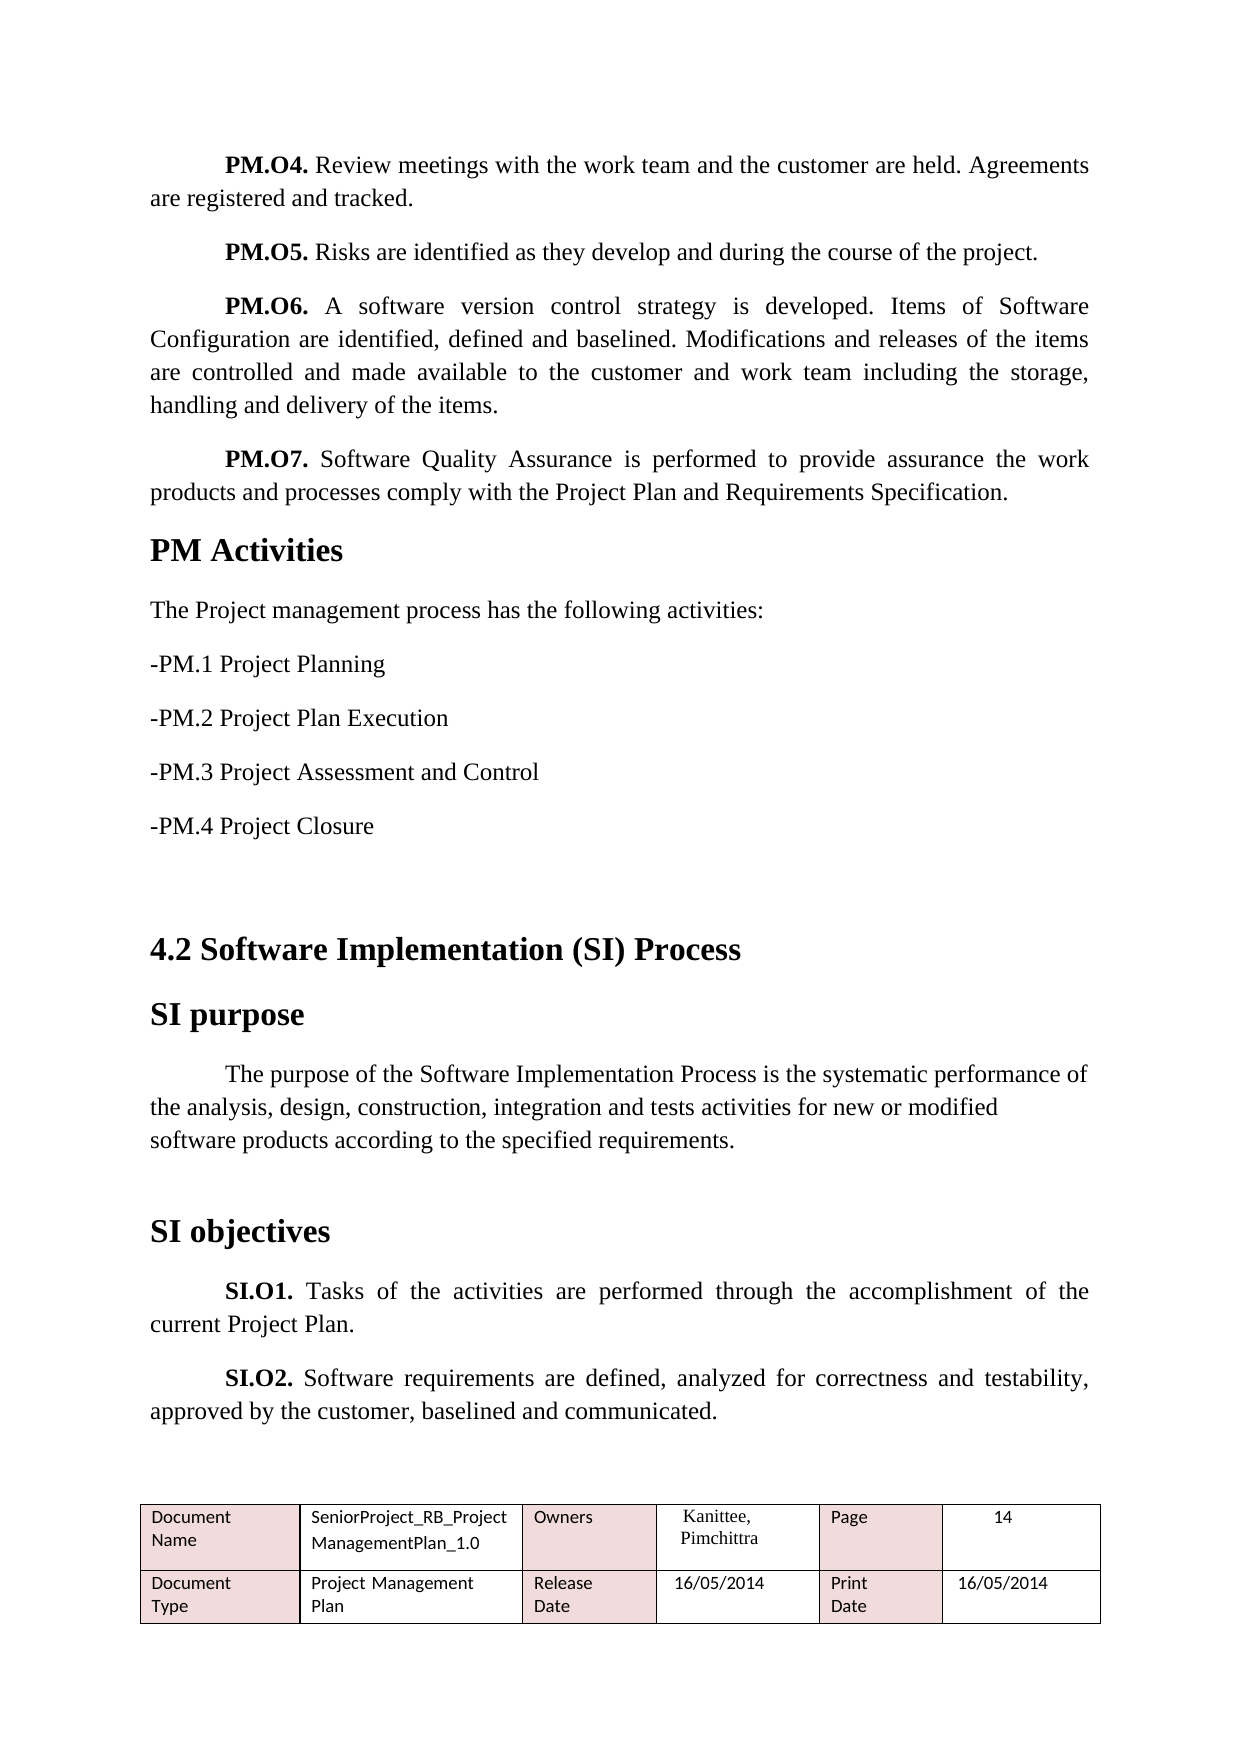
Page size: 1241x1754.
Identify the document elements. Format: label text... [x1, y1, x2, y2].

text -PM.4 Project Closure [150, 811, 1090, 839]
text -PM.3 Project Assessment and Control [150, 757, 1090, 786]
text SI.O1. Tasks of the activities are performed through the accomplishment of the current Project Plan. [150, 1276, 1090, 1338]
text The purpose of the Software Implementation Process is the systematic performance of the analysis, design, construction, integration and tests activities for new or modified software products according to the specified requirements. [150, 1059, 1090, 1186]
text PM.O4. Review meetings with the work team and the customer are held. Agreements are registered and tracked. [150, 150, 1090, 212]
text -PM.2 Project Plan Execution [150, 703, 1090, 732]
text PM Activities [150, 531, 1090, 569]
text SI objectives [150, 1211, 1090, 1250]
text -PM.1 Project Planning [150, 649, 1090, 678]
text SI purpose [150, 994, 1090, 1033]
text PM.O7. Software Quality Assurance is performed to provide assurance the work products and processes comply with the Project Plan and Requirements Specification. [150, 444, 1090, 505]
text The Project management process has the following activities: [150, 595, 1090, 624]
text PM.O6. A software version control strategy is developed. Items of Software Configuration are identified, defined and baselined. Modifications and releases of the items are controlled and made available to the customer and work team including the storage, handling and delivery of the items. [150, 291, 1090, 418]
text SI.O2. Software requirements are defined, analyzed for correctness and testability, approved by the customer, baselined and communicated. [150, 1363, 1090, 1425]
text 4.2 Software Implementation (SI) Process [150, 929, 1090, 968]
text PM.O5. Risks are identified as they develop and during the course of the project. [150, 237, 1090, 266]
